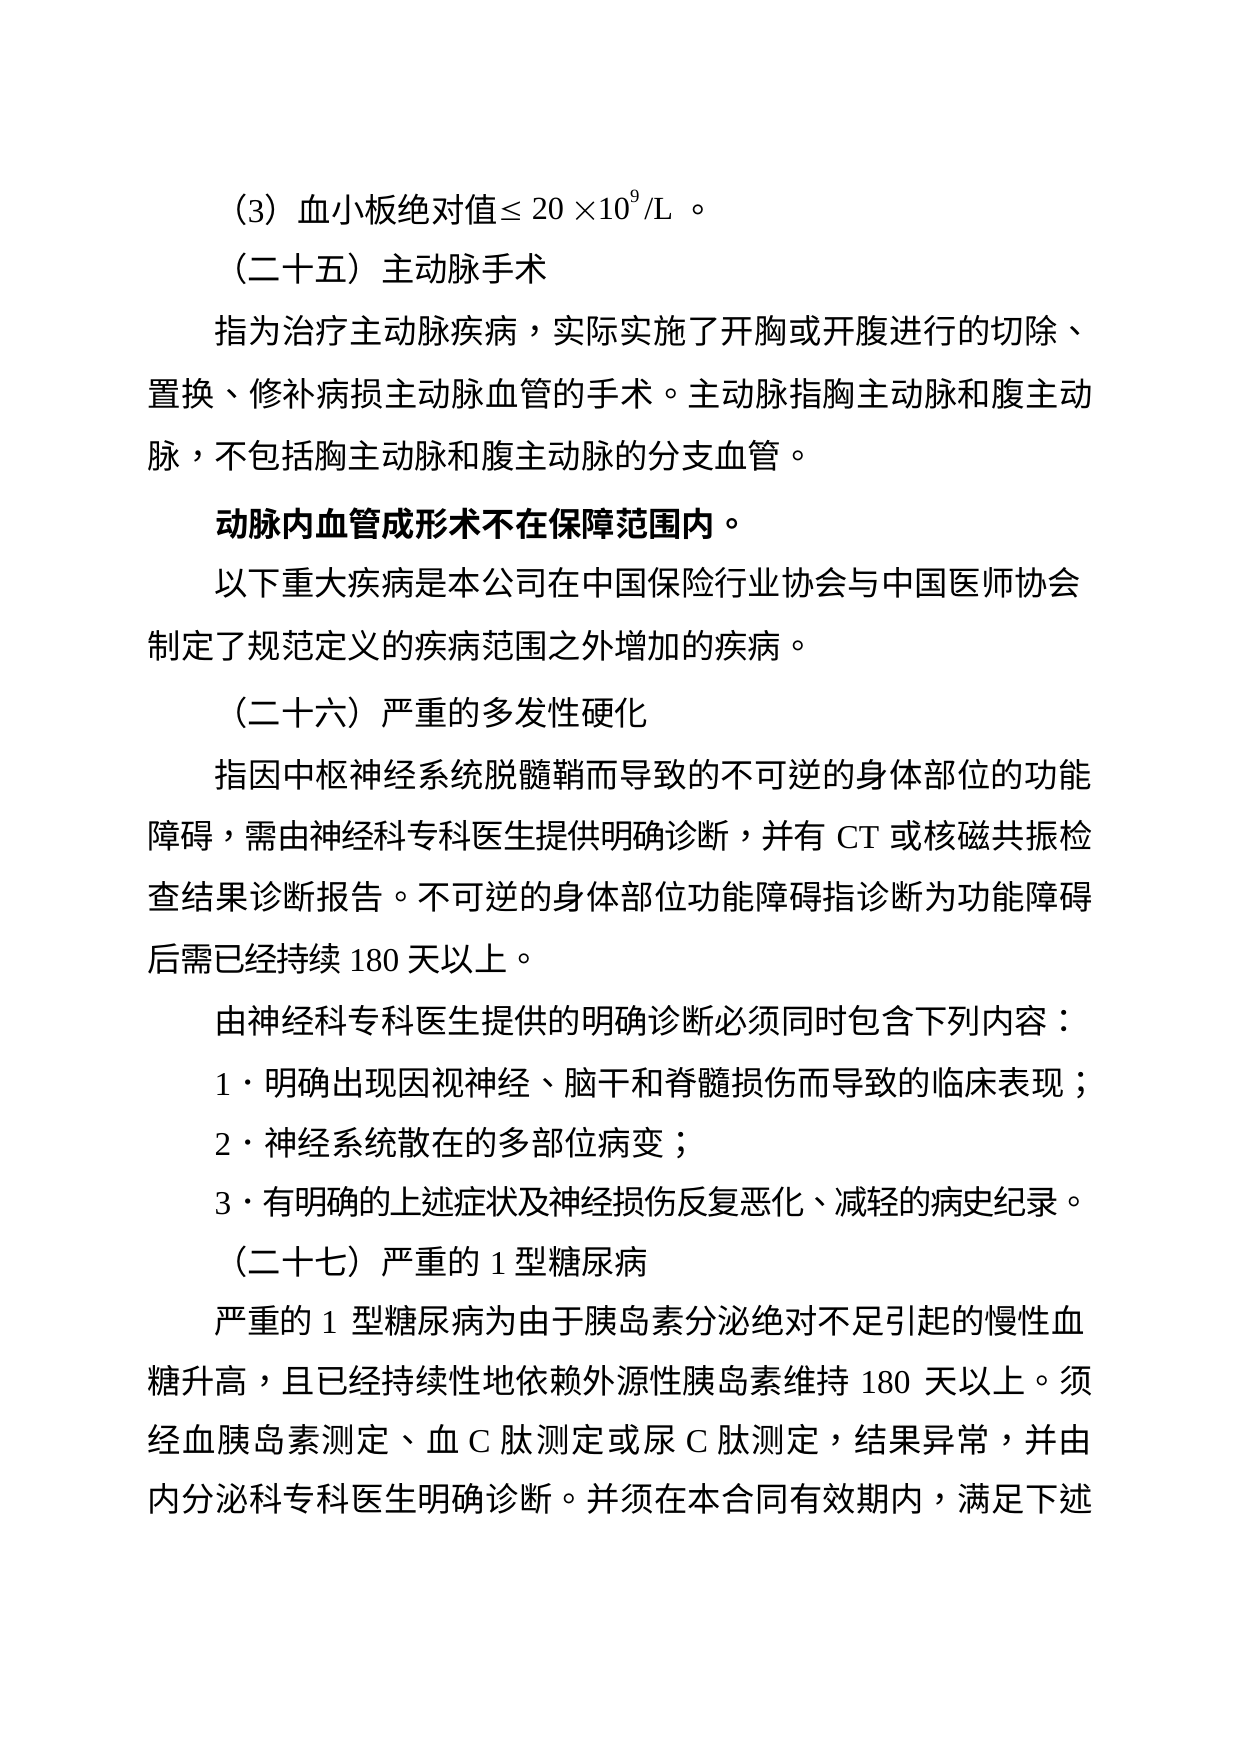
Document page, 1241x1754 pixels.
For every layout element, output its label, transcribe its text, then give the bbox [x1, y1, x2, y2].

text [148, 1358, 1093, 1521]
text （二十五）主动脉手术 [214, 246, 1121, 291]
text 3．有明确的上述症状及神经损伤反复恶化、减轻的病史纪录。 [214, 1179, 1121, 1224]
text （3）血小板绝对值 20 109 /L 。 [214, 185, 1121, 232]
text 1．明确出现因视神经、脑干和脊髓损伤而导致的临床表现； [214, 1060, 1121, 1105]
text 指为治疗主动脉疾病，实际实施了开胸或开腹进行的切除、置换、修补病损主动脉血管的手术。主动脉指胸主动脉和腹主动脉，不包括胸主动脉和腹主动脉的分支血管。 [148, 308, 1093, 479]
text 严重的 1 型糖尿病为由于胰岛素分泌绝对不足引起的慢性血 [214, 1298, 1121, 1344]
text 指因中枢神经系统脱髓鞘而导致的不可逆的身体部位的功能障碍，需由神经科专科医生提供明确诊断，并有 CT 或核磁共振检查结果诊断报告。不可逆的身体部位功能障碍指诊断为功能障碍后需已经持续 180 天以上。 [148, 752, 1093, 981]
text 2．神经系统散在的多部位病变； [214, 1119, 1121, 1165]
subtitle 动脉内血管成形术不在保障范围内。 [215, 496, 1121, 547]
text （二十六）严重的多发性硬化 [214, 689, 1121, 735]
text 由神经科专科医生提供的明确诊断必须同时包含下列内容： [214, 998, 1121, 1043]
text 以下重大疾病是本公司在中国保险行业协会与中国医师协会制定了规范定义的疾病范围之外增加的疾病。 [148, 560, 1093, 668]
text （二十七）严重的 1 型糖尿病 [214, 1238, 1121, 1284]
